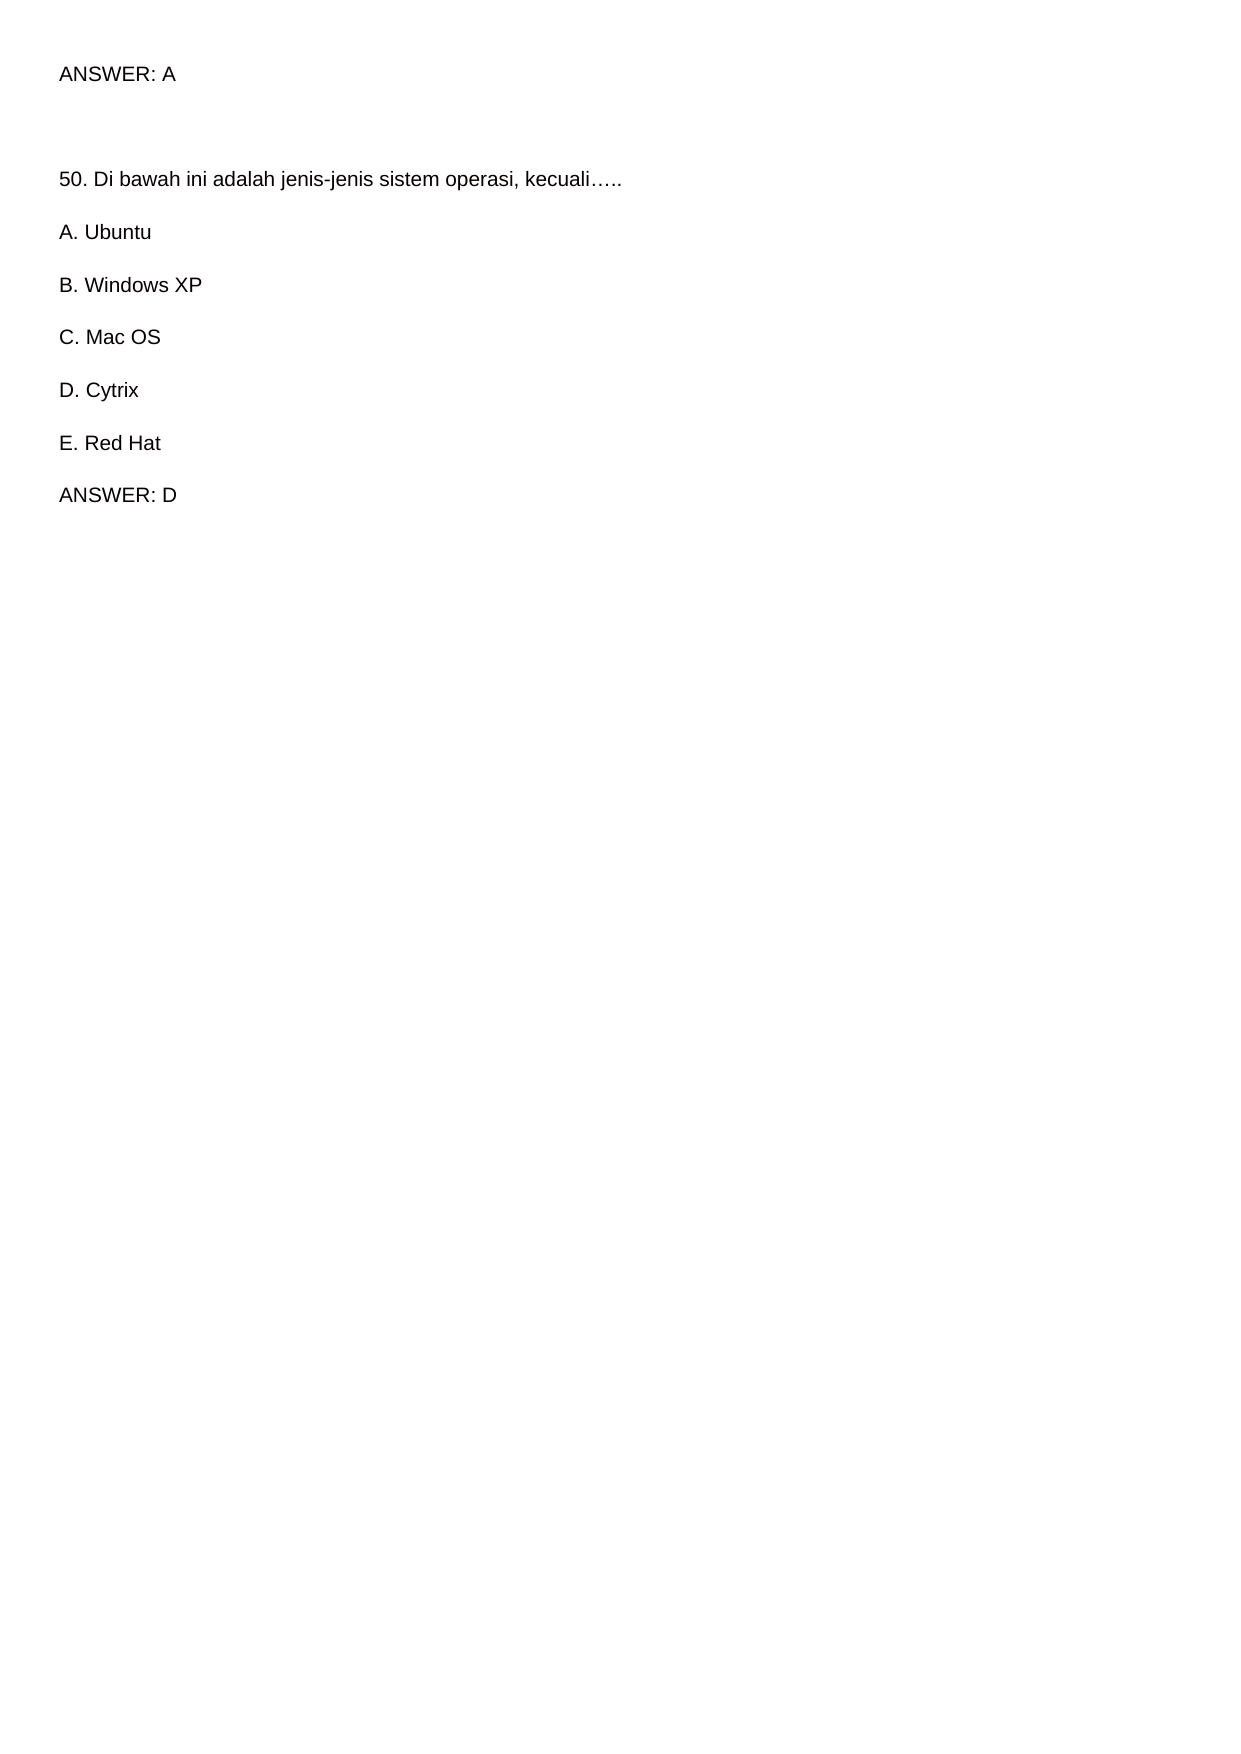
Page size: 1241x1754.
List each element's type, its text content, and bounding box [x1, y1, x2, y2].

text 50. Di bawah ini adalah jenis-jenis sistem operasi, kecuali….. [59, 167, 1240, 192]
text C. Mac OS [59, 325, 1240, 350]
text ANSWER: D [59, 483, 1240, 508]
text D. Cytrix [59, 377, 1240, 402]
text E. Red Hat [59, 430, 1240, 455]
text ANSWER: A [59, 61, 1240, 86]
text A. Ubuntu [59, 219, 1240, 244]
text B. Windows XP [59, 272, 1240, 297]
